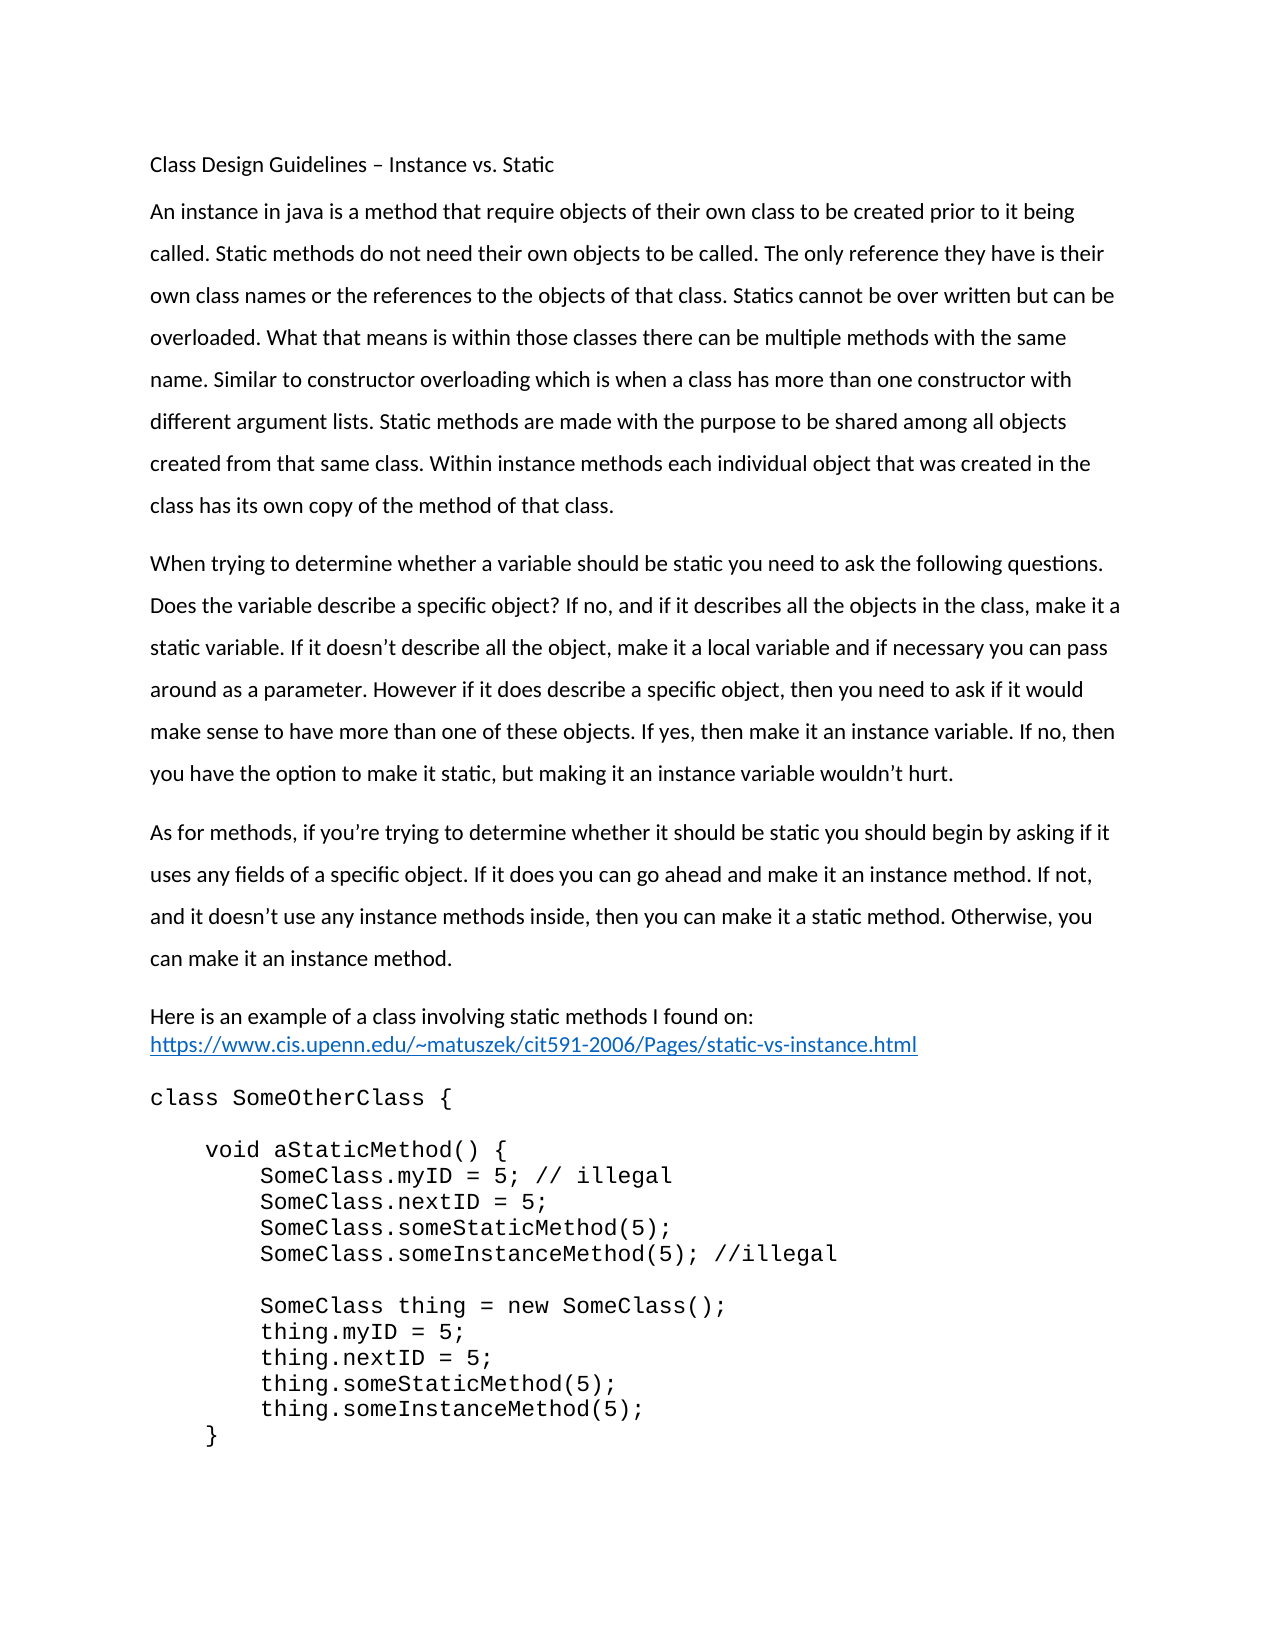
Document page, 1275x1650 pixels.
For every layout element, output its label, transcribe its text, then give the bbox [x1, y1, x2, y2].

text Here is an example of a class involving static methods I found on: https://www.cis.upenn.edu/~matuszek/cit591-2006/Pages/static-vs-instance.html [150, 1002, 1125, 1058]
text SomeClass.nextID = 5; [150, 1190, 1125, 1216]
text SomeClass thing = new SomeClass(); [150, 1294, 1125, 1320]
text void aStaticMethod() { [150, 1138, 1125, 1164]
text } [150, 1424, 1125, 1450]
text When trying to determine whether a variable should be static you need to ask the following questions. Does the variable describe a specific object? If no, and if it describes all the objects in the class, make it a static variable. If it doesn’t describe all the object, make it a local variable and if necessary you can pass around as a parameter. However if it does describe a specific object, then you need to ask if it would make sense to have more than one of these objects. If yes, then make it an instance variable. If no, then you have the option to make it static, but making it an instance variable wouldn’t hurt. [150, 549, 1125, 787]
text thing.myID = 5; [150, 1320, 1125, 1346]
text class SomeOtherClass { [150, 1058, 1125, 1112]
text An instance in java is a method that require objects of their own class to be created prior to it being called. Static methods do not need their own objects to be called. The only reference they have is their own class names or the references to the objects of that class. Statics cannot be over written but can be overloaded. What that means is within those classes there can be multiple methods with the same name. Similar to constructor overloading which is when a class has more than one constructor with different argument lists. Static methods are made with the purpose to be shared among all objects created from that same class. Within instance methods each individual object that was created in the class has its own copy of the method of that class. [150, 197, 1125, 519]
text Class Design Guidelines – Instance vs. Static [150, 150, 1125, 178]
text thing.nextID = 5; [150, 1346, 1125, 1372]
text thing.someStaticMethod(5); [150, 1372, 1125, 1398]
text As for methods, if you’re trying to determine whether it should be static you should begin by asking if it uses any fields of a specific object. If it does you can go ahead and make it an instance method. If not, and it doesn’t use any instance methods inside, then you can make it a static method. Otherwise, you can make it an instance method. [150, 818, 1125, 972]
text SomeClass.someInstanceMethod(5); //illegal [150, 1242, 1125, 1268]
text SomeClass.someStaticMethod(5); [150, 1216, 1125, 1242]
text SomeClass.myID = 5; // illegal [150, 1164, 1125, 1190]
text thing.someInstanceMethod(5); [150, 1398, 1125, 1424]
